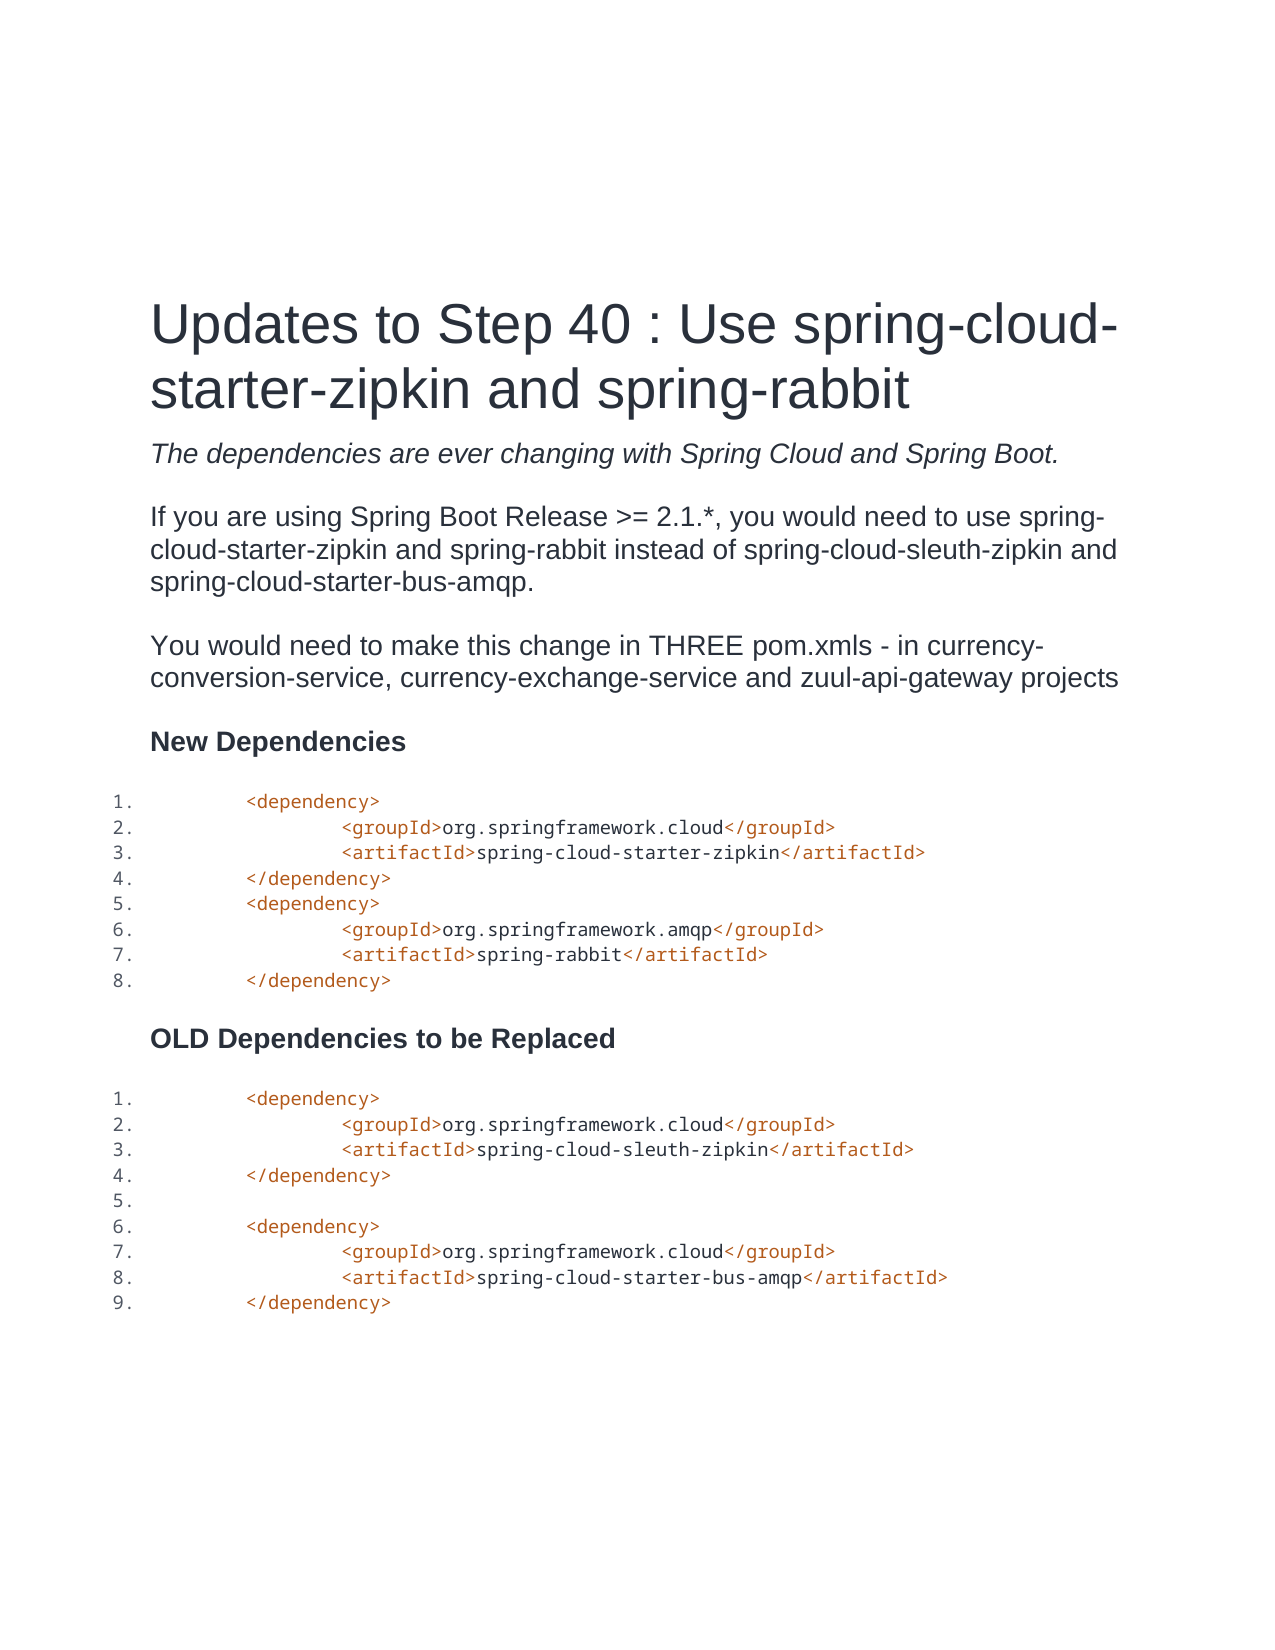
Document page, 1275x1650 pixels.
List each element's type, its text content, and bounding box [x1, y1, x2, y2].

list <dependency> [112, 891, 1125, 916]
list <artifactId>spring-cloud-starter-zipkin</artifactId> [112, 839, 1125, 865]
list <groupId>org.springframework.cloud</groupId> [112, 1238, 1125, 1264]
list <dependency> [112, 1213, 1125, 1238]
list </dependency> [112, 1289, 1125, 1315]
text If you are using Spring Boot Release >= 2.1.*, you would need to use spring-cloud-starter-zipkin and spring-rabbit instead of spring-cloud-sleuth-zipkin and spring-cloud-starter-bus-amqp. [150, 500, 1125, 597]
list <groupId>org.springframework.cloud</groupId> [112, 814, 1125, 839]
list </dependency> [112, 865, 1125, 891]
list </dependency> [112, 967, 1125, 993]
list <artifactId>spring-cloud-sleuth-zipkin</artifactId> [112, 1136, 1125, 1162]
text New Dependencies [150, 725, 1125, 757]
text You would need to make this change in THREE pom.xmls - in currency-conversion-service, currency-exchange-service and zuul-api-gateway projects [150, 629, 1125, 693]
text Updates to Step 40 : Use spring-cloud-starter-zipkin and spring-rabbit [150, 291, 1125, 420]
list <artifactId>spring-cloud-starter-bus-amqp</artifactId> [112, 1264, 1125, 1289]
list <dependency> [112, 1085, 1125, 1111]
list <dependency> [112, 788, 1125, 814]
list <groupId>org.springframework.amqp</groupId> [112, 916, 1125, 942]
list <groupId>org.springframework.cloud</groupId> [112, 1111, 1125, 1136]
text OLD Dependencies to be Replaced [150, 1022, 1125, 1054]
list <artifactId>spring-rabbit</artifactId> [112, 942, 1125, 967]
text The dependencies are ever changing with Spring Cloud and Spring Boot. [150, 437, 1125, 469]
list </dependency> [112, 1162, 1125, 1187]
